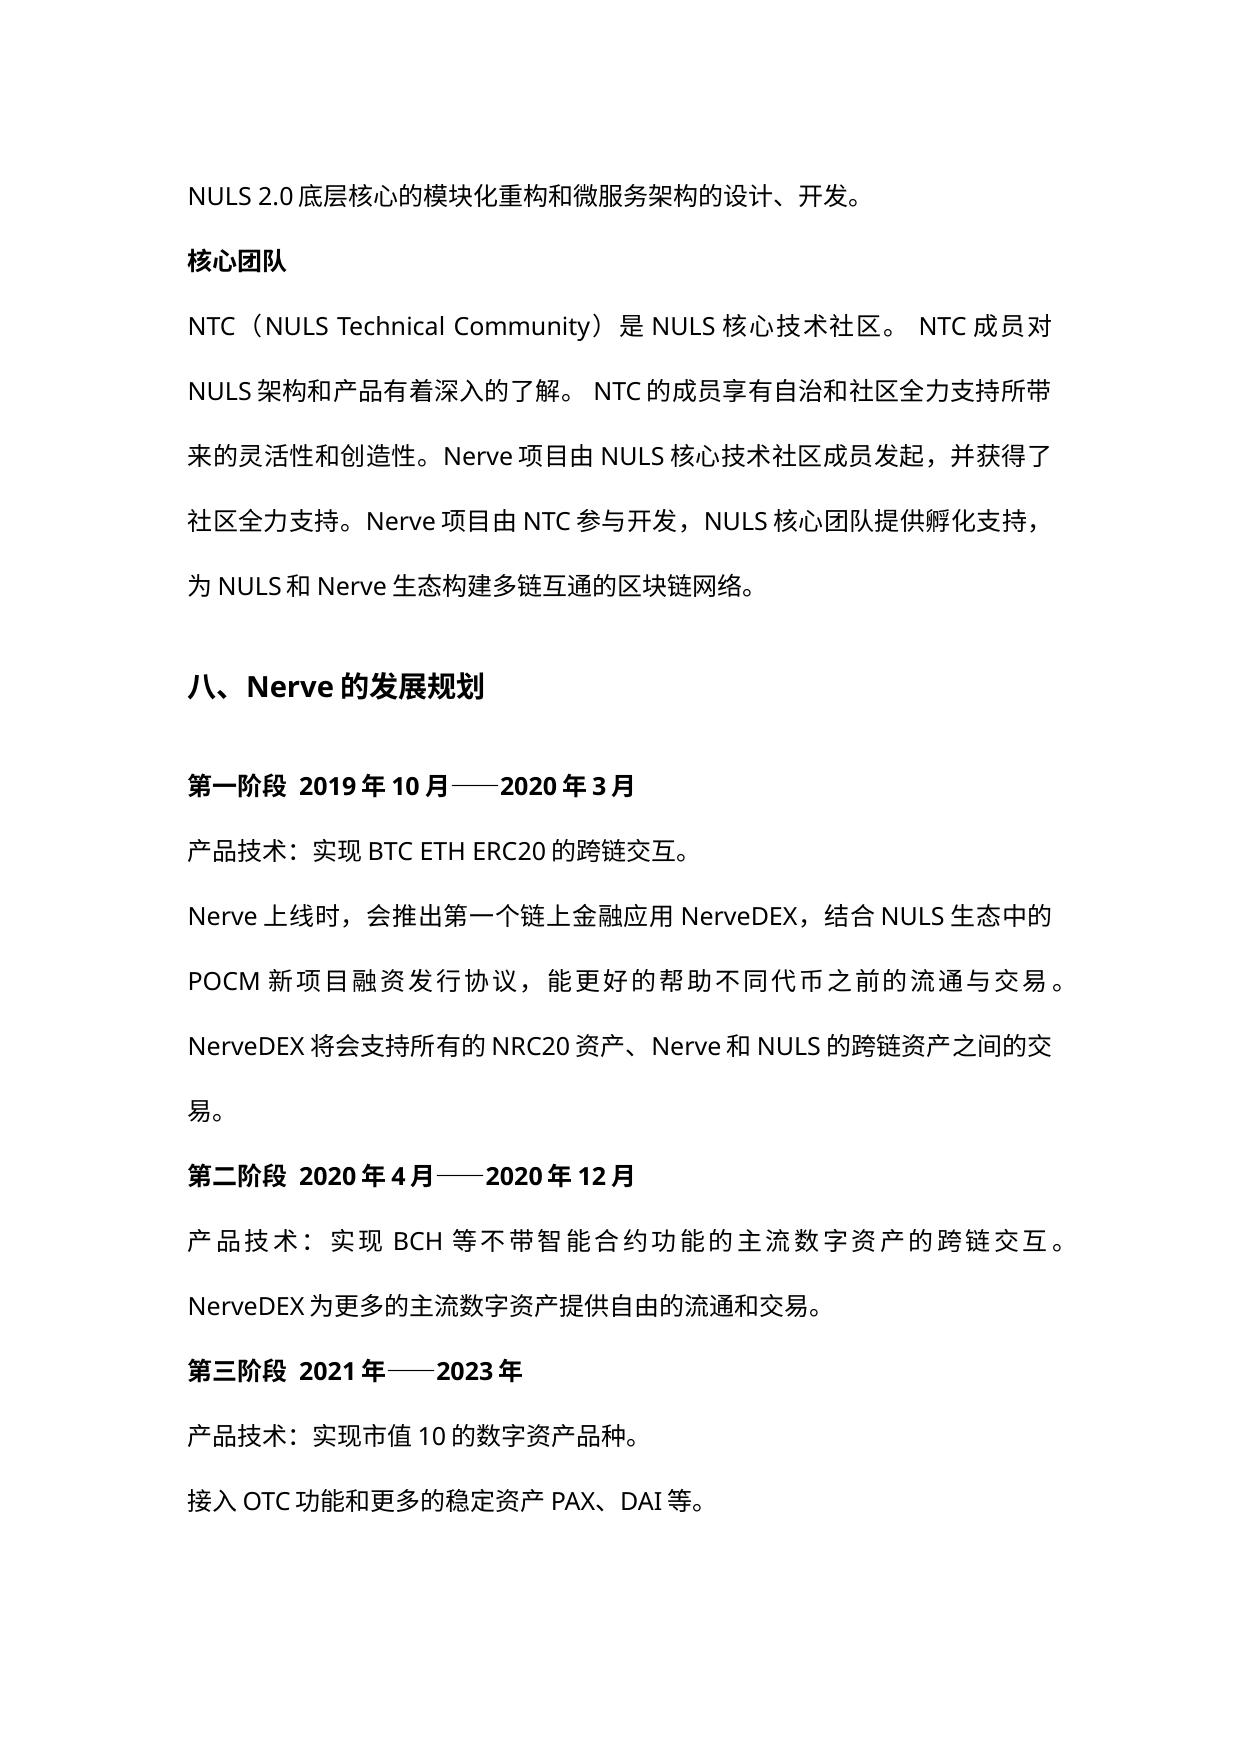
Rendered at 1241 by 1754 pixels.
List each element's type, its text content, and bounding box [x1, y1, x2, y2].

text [187, 162, 1053, 227]
text NTC（NULS Technical Community）是NULS核心技术社区。 NTC成员对NULS架构和产品有着深入的了解。 NTC的成员享有自治和社区全力支持所带来的灵活性和创造性。Nerve项目由NULS核心技术社区成员发起，并获得了社区全力支持。Nerve项目由NTC参与开发，NULS核心团队提供孵化支持，为NULS和Nerve生态构建多链互通的区块链网络。 [187, 292, 1053, 617]
text 第三阶段 2021年——2023年 产品技术：实现市值10的数字资产品种。 [187, 1337, 1053, 1467]
list Nerve的发展规划 [187, 652, 1053, 717]
text 第一阶段 2019年10月——2020年3月 [187, 752, 1053, 817]
text 核心团队 [187, 227, 1053, 292]
text 接入OTC功能和更多的稳定资产PAX、DAI等。 [187, 1467, 1053, 1532]
text 第二阶段 2020年4月——2020年12月 [187, 1142, 1053, 1207]
text Nerve上线时，会推出第一个链上金融应用NerveDEX，结合NULS生态中的POCM新项目融资发行协议，能更好的帮助不同代币之前的流通与交易。NerveDEX将会支持所有的NRC20资产、Nerve和NULS的跨链资产之间的交易。 [187, 882, 1053, 1142]
text 产品技术：实现BTC ETH ERC20的跨链交互。 [187, 817, 1053, 882]
text 产品技术：实现BCH等不带智能合约功能的主流数字资产的跨链交互。NerveDEX为更多的主流数字资产提供自由的流通和交易。 [187, 1207, 1053, 1337]
